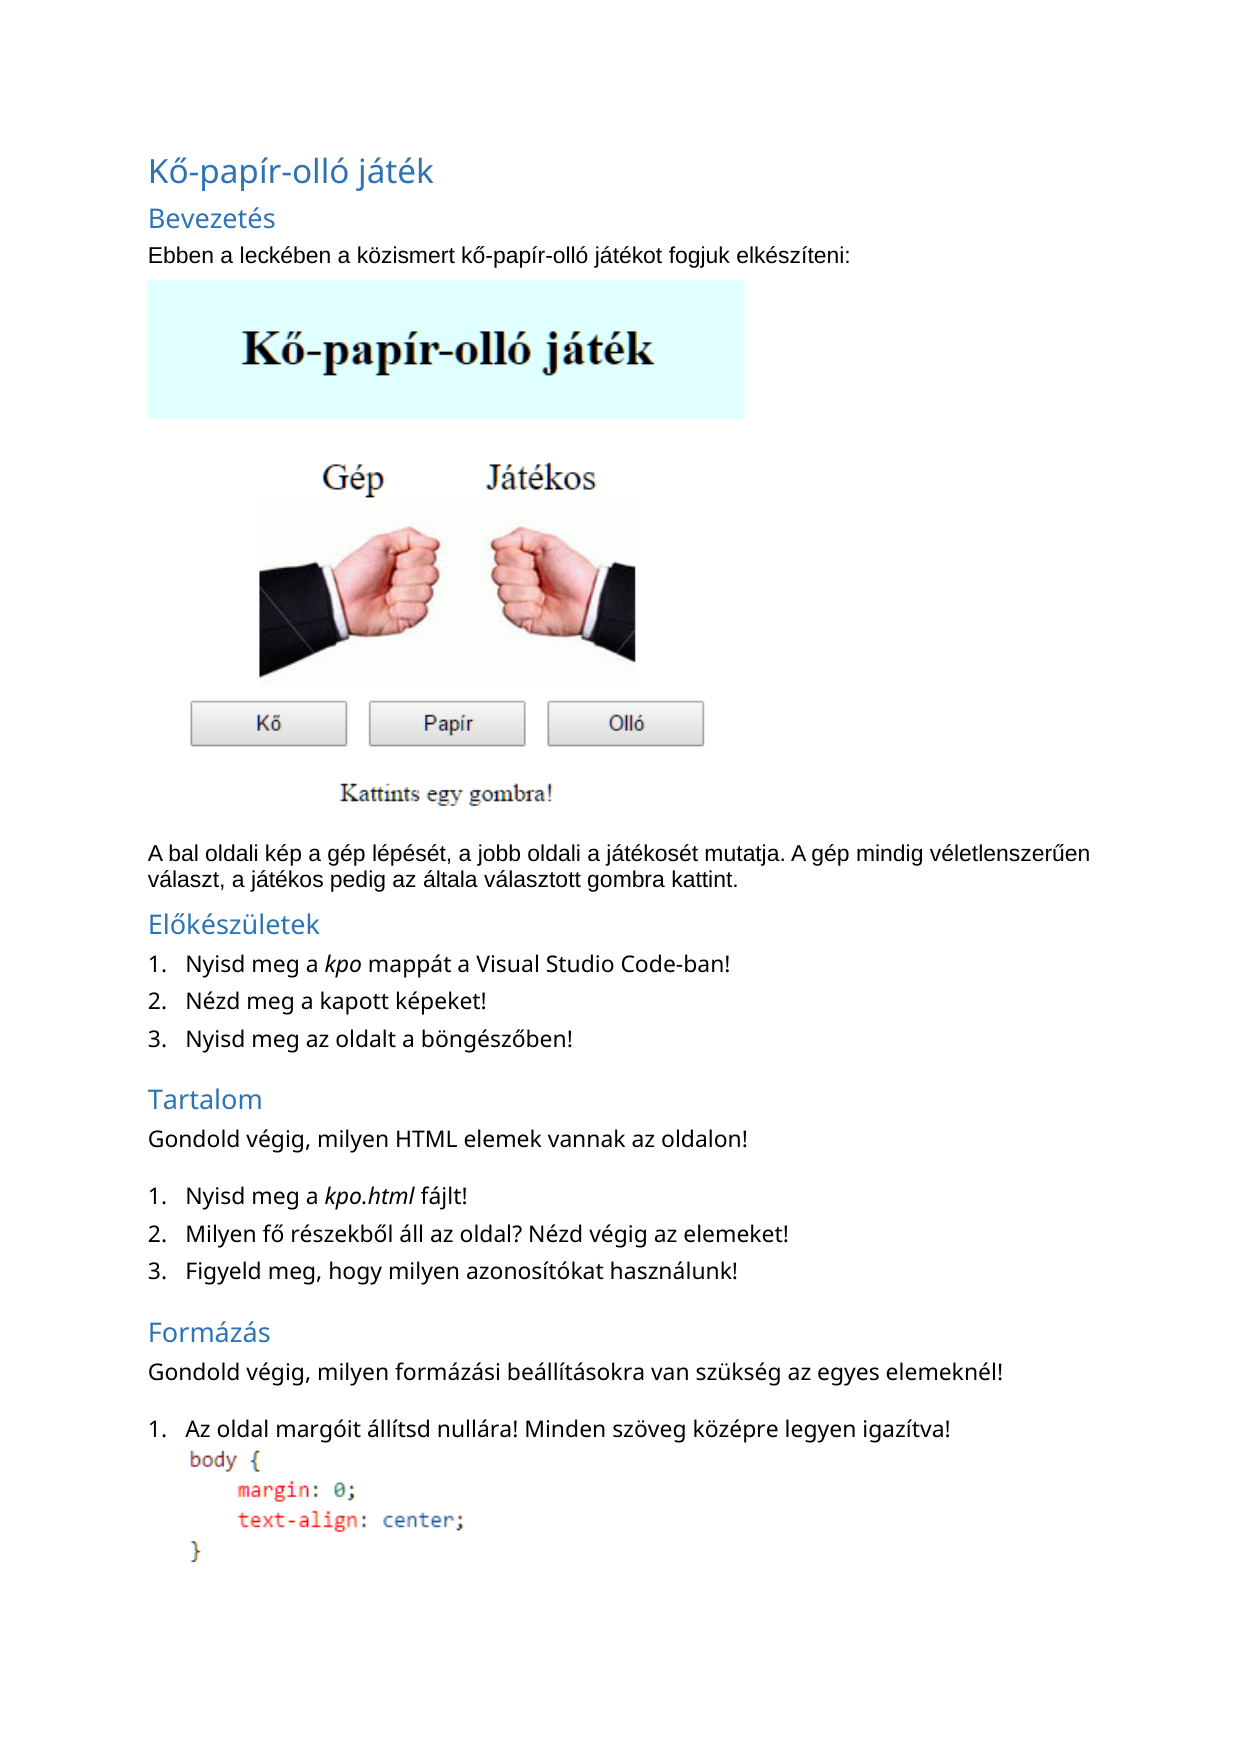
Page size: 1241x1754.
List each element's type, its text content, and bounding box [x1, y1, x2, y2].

subtitle Formázás [148, 1313, 1093, 1350]
text Gondold végig, milyen HTML elemek vannak az oldalon! [148, 1123, 1093, 1154]
list Milyen fő részekből áll az oldal? Nézd végig az elemeket! [148, 1217, 1093, 1249]
text Ebben a leckében a közismert kő-papír-olló játékot fogjuk elkészíteni: [148, 242, 1093, 268]
subtitle Előkészületek [148, 905, 1093, 942]
list Nyisd meg az oldalt a böngészőben! [148, 1022, 1093, 1054]
list Az oldal margóit állítsd nullára! Minden szöveg középre legyen igazítva! [148, 1412, 1093, 1566]
text A bal oldali kép a gép lépését, a jobb oldali a játékosét mutatja. A gép mindig véletlenszerűen választ, a játékos pedig az általa választott gombra kattint. [148, 840, 1093, 893]
subtitle Tartalom [148, 1081, 1093, 1118]
list Figyeld meg, hogy milyen azonosítókat használunk! [148, 1255, 1093, 1286]
list Nézd meg a kapott képeket! [148, 985, 1093, 1016]
list Nyisd meg a kpo mappát a Visual Studio Code-ban! [148, 947, 1093, 979]
subtitle Kő-papír-olló játék [148, 148, 1093, 193]
picture [147, 280, 745, 828]
subtitle Bevezetés [148, 199, 1093, 236]
picture [185, 1448, 476, 1567]
list Nyisd meg a kpo.html fájlt! [148, 1180, 1093, 1211]
text Gondold végig, milyen formázási beállításokra van szükség az egyes elemeknél! [148, 1356, 1093, 1387]
